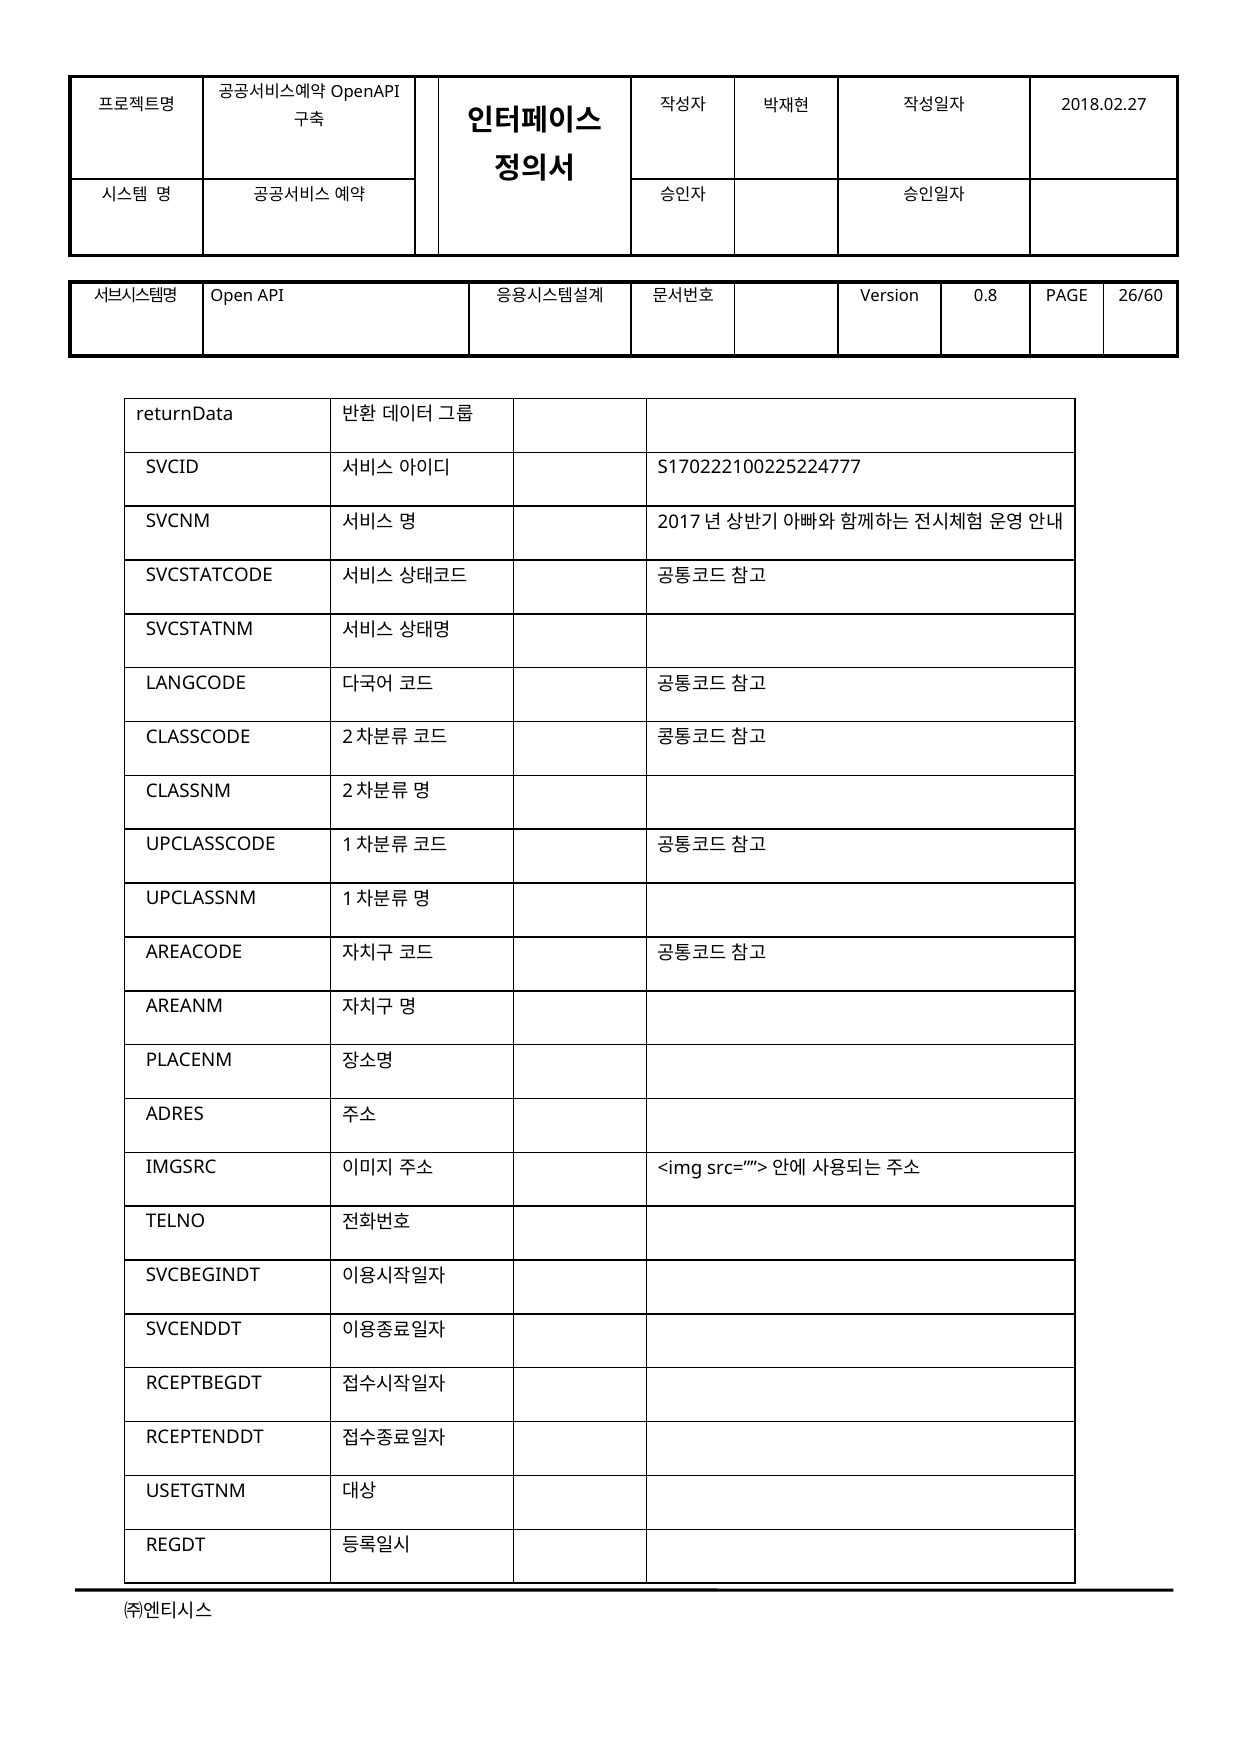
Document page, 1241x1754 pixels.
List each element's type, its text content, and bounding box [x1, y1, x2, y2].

table_cell 등록일시 [331, 1530, 513, 1582]
table_cell 대상 [331, 1476, 513, 1528]
table_cell CLASSCODE [125, 722, 330, 774]
table_cell [514, 507, 646, 559]
table_cell [514, 1207, 646, 1259]
table_cell [514, 399, 646, 451]
table_cell SVCNM [125, 507, 330, 559]
table_cell 콩통코드 참고 [647, 722, 1074, 774]
table_cell RCEPTBEGDT [125, 1368, 330, 1421]
table_cell [514, 1099, 646, 1151]
table_cell TELNO [125, 1207, 330, 1259]
table_cell [514, 1153, 646, 1205]
table_cell RCEPTENDDT [125, 1422, 330, 1474]
table_cell [647, 776, 1074, 828]
table_cell 접수종료일자 [331, 1422, 513, 1474]
table_cell 공통코드 참고 [647, 830, 1074, 882]
table_cell <img src=””> 안에 사용되는 주소 [647, 1153, 1074, 1205]
table_cell [514, 615, 646, 667]
table_cell 공통코드 참고 [647, 668, 1074, 721]
table_cell 서비스 아이디 [331, 453, 513, 505]
table_cell 2017년 상반기 아빠와 함께하는 전시체험 운영 안내 [647, 507, 1074, 559]
table_cell [647, 884, 1074, 936]
table_cell SVCBEGINDT [125, 1261, 330, 1313]
table_cell [647, 1099, 1074, 1151]
table_cell ADRES [125, 1099, 330, 1151]
table_cell LANGCODE [125, 668, 330, 721]
table_cell 반환 데이터 그룹 [331, 399, 513, 451]
table_cell [514, 668, 646, 721]
table_cell PLACENM [125, 1045, 330, 1098]
table_cell 이미지 주소 [331, 1153, 513, 1205]
table_cell 이용시작일자 [331, 1261, 513, 1313]
table_cell 자치구 명 [331, 992, 513, 1044]
table_cell [514, 884, 646, 936]
table_cell [647, 1045, 1074, 1098]
table_cell [514, 722, 646, 774]
table_cell [647, 1207, 1074, 1259]
table_cell AREACODE [125, 938, 330, 990]
table_cell [514, 1530, 646, 1582]
table_cell 이용종료일자 [331, 1315, 513, 1367]
table_cell SVCSTATNM [125, 615, 330, 667]
table_cell UPCLASSNM [125, 884, 330, 936]
table_cell [647, 1368, 1074, 1421]
table_cell 공통코드 참고 [647, 561, 1074, 613]
table_cell [647, 1315, 1074, 1367]
table_cell 2차분류 코드 [331, 722, 513, 774]
table_cell USETGTNM [125, 1476, 330, 1528]
table_cell 서비스 상태명 [331, 615, 513, 667]
table_cell [647, 1422, 1074, 1474]
table_cell [647, 615, 1074, 667]
table_cell 자치구 코드 [331, 938, 513, 990]
table_cell [647, 1476, 1074, 1528]
table_cell [647, 1261, 1074, 1313]
table_cell [514, 1045, 646, 1098]
table_cell SVCID [125, 453, 330, 505]
table_cell 서비스 명 [331, 507, 513, 559]
table_cell 1차분류 명 [331, 884, 513, 936]
table_cell [514, 992, 646, 1044]
table_cell [647, 992, 1074, 1044]
table_cell UPCLASSCODE [125, 830, 330, 882]
table_cell SVCENDDT [125, 1315, 330, 1367]
table_cell [647, 399, 1074, 451]
table_cell 2차분류 명 [331, 776, 513, 828]
table_cell [514, 776, 646, 828]
table_cell IMGSRC [125, 1153, 330, 1205]
table_cell [514, 561, 646, 613]
table_cell [647, 1530, 1074, 1582]
table_cell [514, 1476, 646, 1528]
table_cell 전화번호 [331, 1207, 513, 1259]
table_cell [514, 453, 646, 505]
table_cell 장소명 [331, 1045, 513, 1098]
table_cell [514, 938, 646, 990]
table_cell SVCSTATCODE [125, 561, 330, 613]
table_cell returnData [125, 399, 330, 451]
table_cell 다국어 코드 [331, 668, 513, 721]
table_cell [514, 1422, 646, 1474]
table_cell 공통코드 참고 [647, 938, 1074, 990]
table_cell CLASSNM [125, 776, 330, 828]
table_cell 1차분류 코드 [331, 830, 513, 882]
table_cell 접수시작일자 [331, 1368, 513, 1421]
table_cell 주소 [331, 1099, 513, 1151]
table_cell 서비스 상태코드 [331, 561, 513, 613]
table_cell S170222100225224777 [647, 453, 1074, 505]
table_cell [514, 1368, 646, 1421]
table_cell [514, 1315, 646, 1367]
table_cell REGDT [125, 1530, 330, 1582]
table_cell AREANM [125, 992, 330, 1044]
table_cell [514, 1261, 646, 1313]
table_cell [514, 830, 646, 882]
